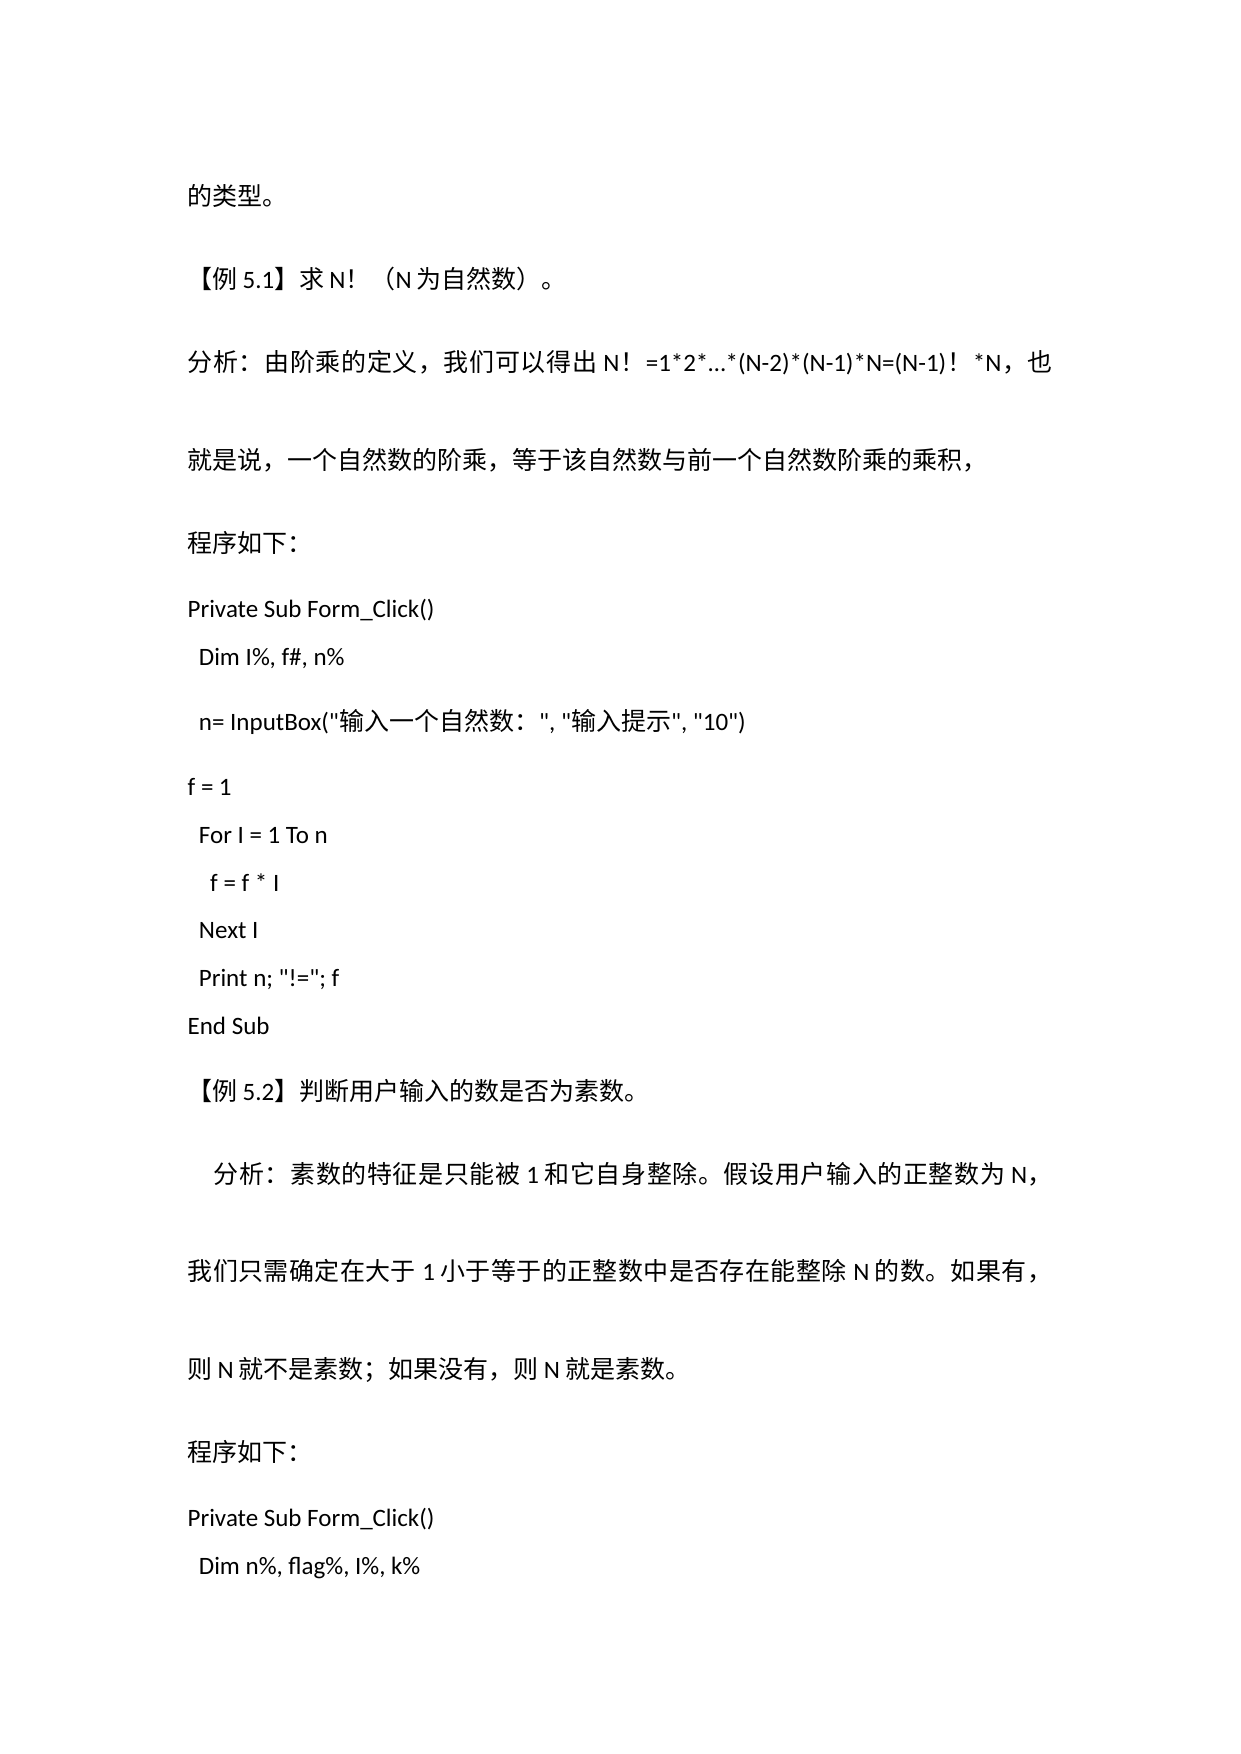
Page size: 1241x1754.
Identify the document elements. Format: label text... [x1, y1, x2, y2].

text f = 1 [187, 771, 1053, 803]
text 程序如下： [187, 509, 1053, 574]
text Dim I%, f#, n% [187, 640, 1053, 672]
text For I = 1 To n [187, 818, 1053, 851]
text Print n; "!="; f [187, 961, 1053, 994]
text 【例5.2】判断用户输入的数是否为素数。 [187, 1057, 1053, 1122]
text End Sub [187, 1009, 1053, 1042]
text Private Sub Form_Click() [187, 592, 1053, 624]
text 程序如下： [187, 1418, 1053, 1483]
text f = f * I [187, 866, 1053, 898]
text 【例5.1】求N！（N为自然数）。 [187, 245, 1053, 310]
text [187, 162, 1053, 227]
text Next I [187, 914, 1053, 946]
text Private Sub Form_Click() [187, 1501, 1053, 1534]
text n= InputBox("输入一个自然数：", "输入提示", "10") [187, 687, 1053, 752]
text 分析：由阶乘的定义，我们可以得出N！=1*2*…*(N-2)*(N-1)*N=(N-1)！*N，也就是说，一个自然数的阶乘，等于该自然数与前一个自然数阶乘的乘积， [187, 328, 1053, 491]
text 分析：素数的特征是只能被1和它自身整除。假设用户输入的正整数为N，我们只需确定在大于1小于等于的正整数中是否存在能整除N的数。如果有，则N就不是素数；如果没有，则N就是素数。 [187, 1140, 1053, 1400]
text Dim n%, flag%, I%, k% [187, 1549, 1053, 1581]
